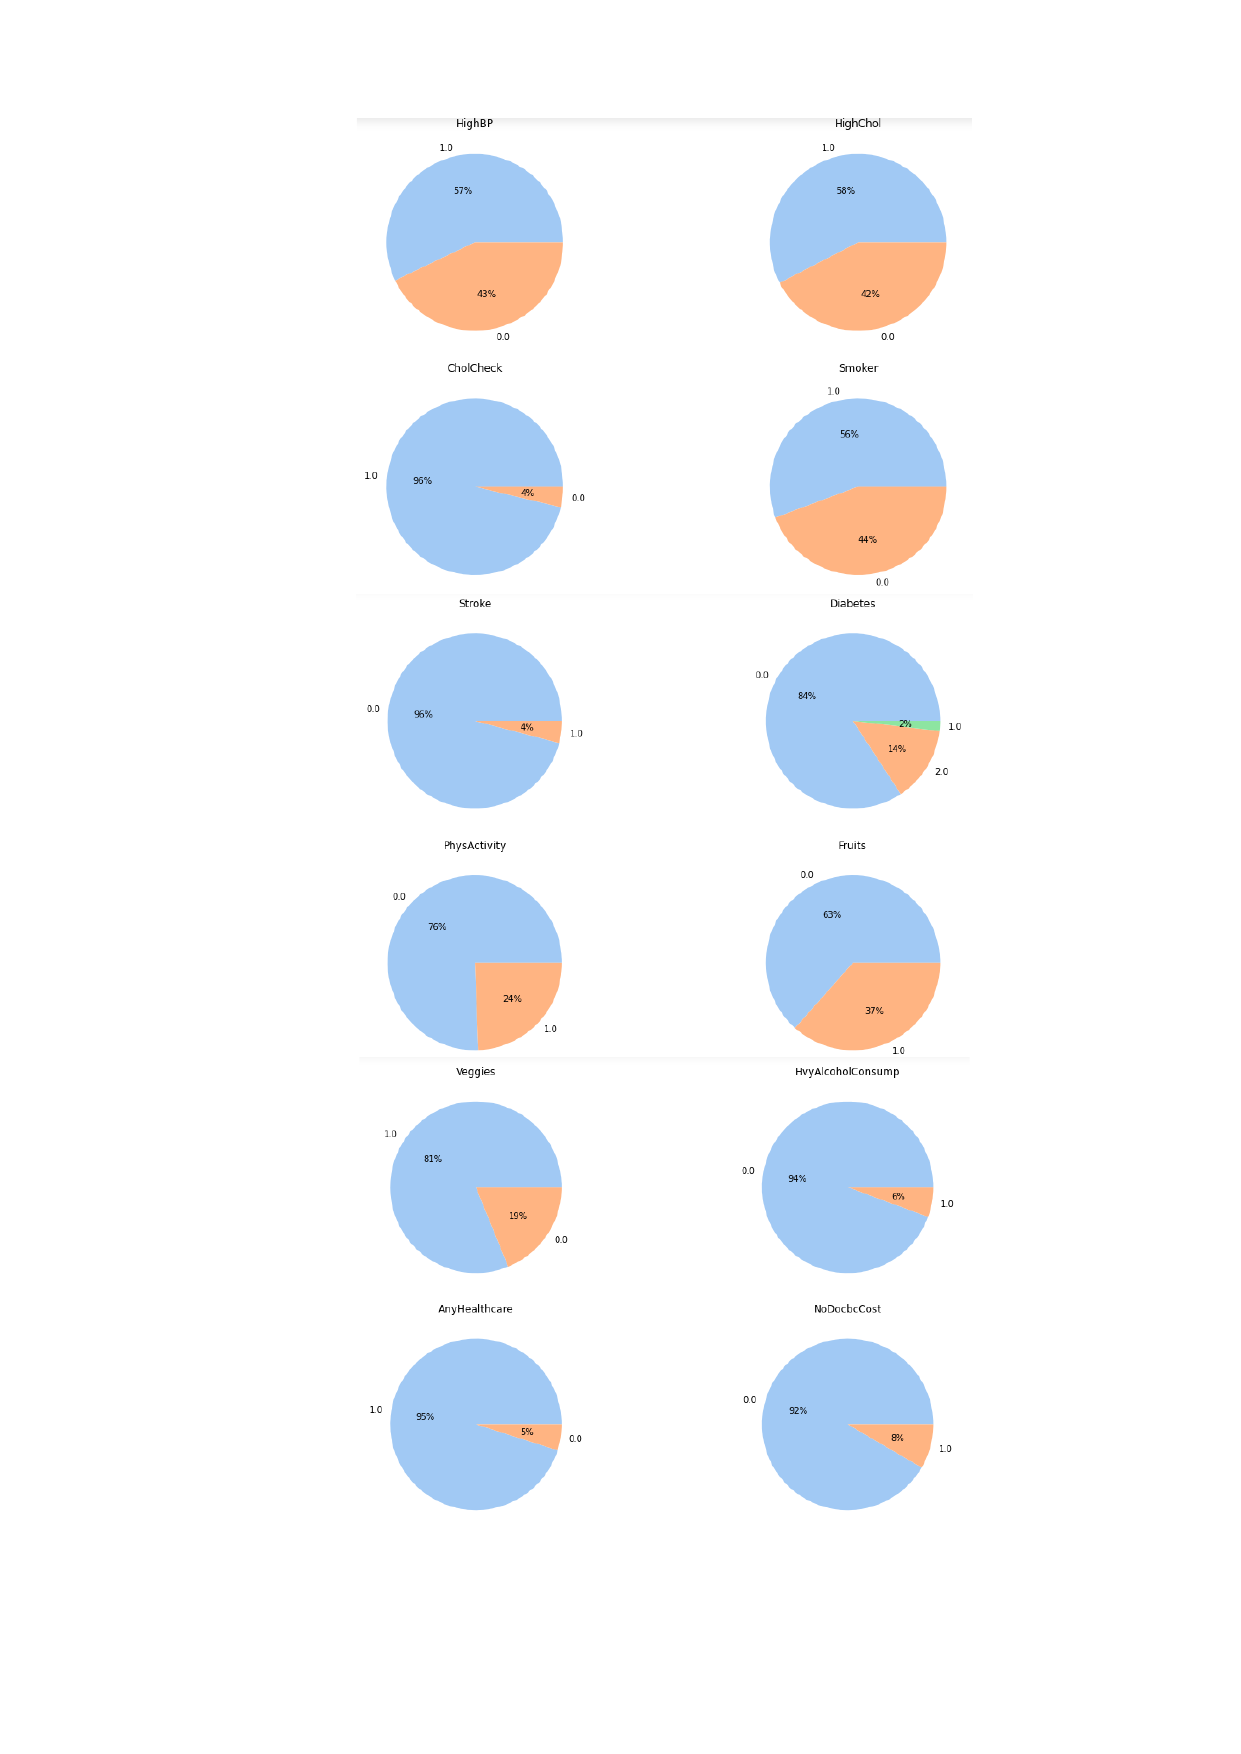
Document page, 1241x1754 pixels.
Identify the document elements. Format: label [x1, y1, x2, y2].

picture [356, 118, 972, 593]
picture [356, 594, 973, 1512]
